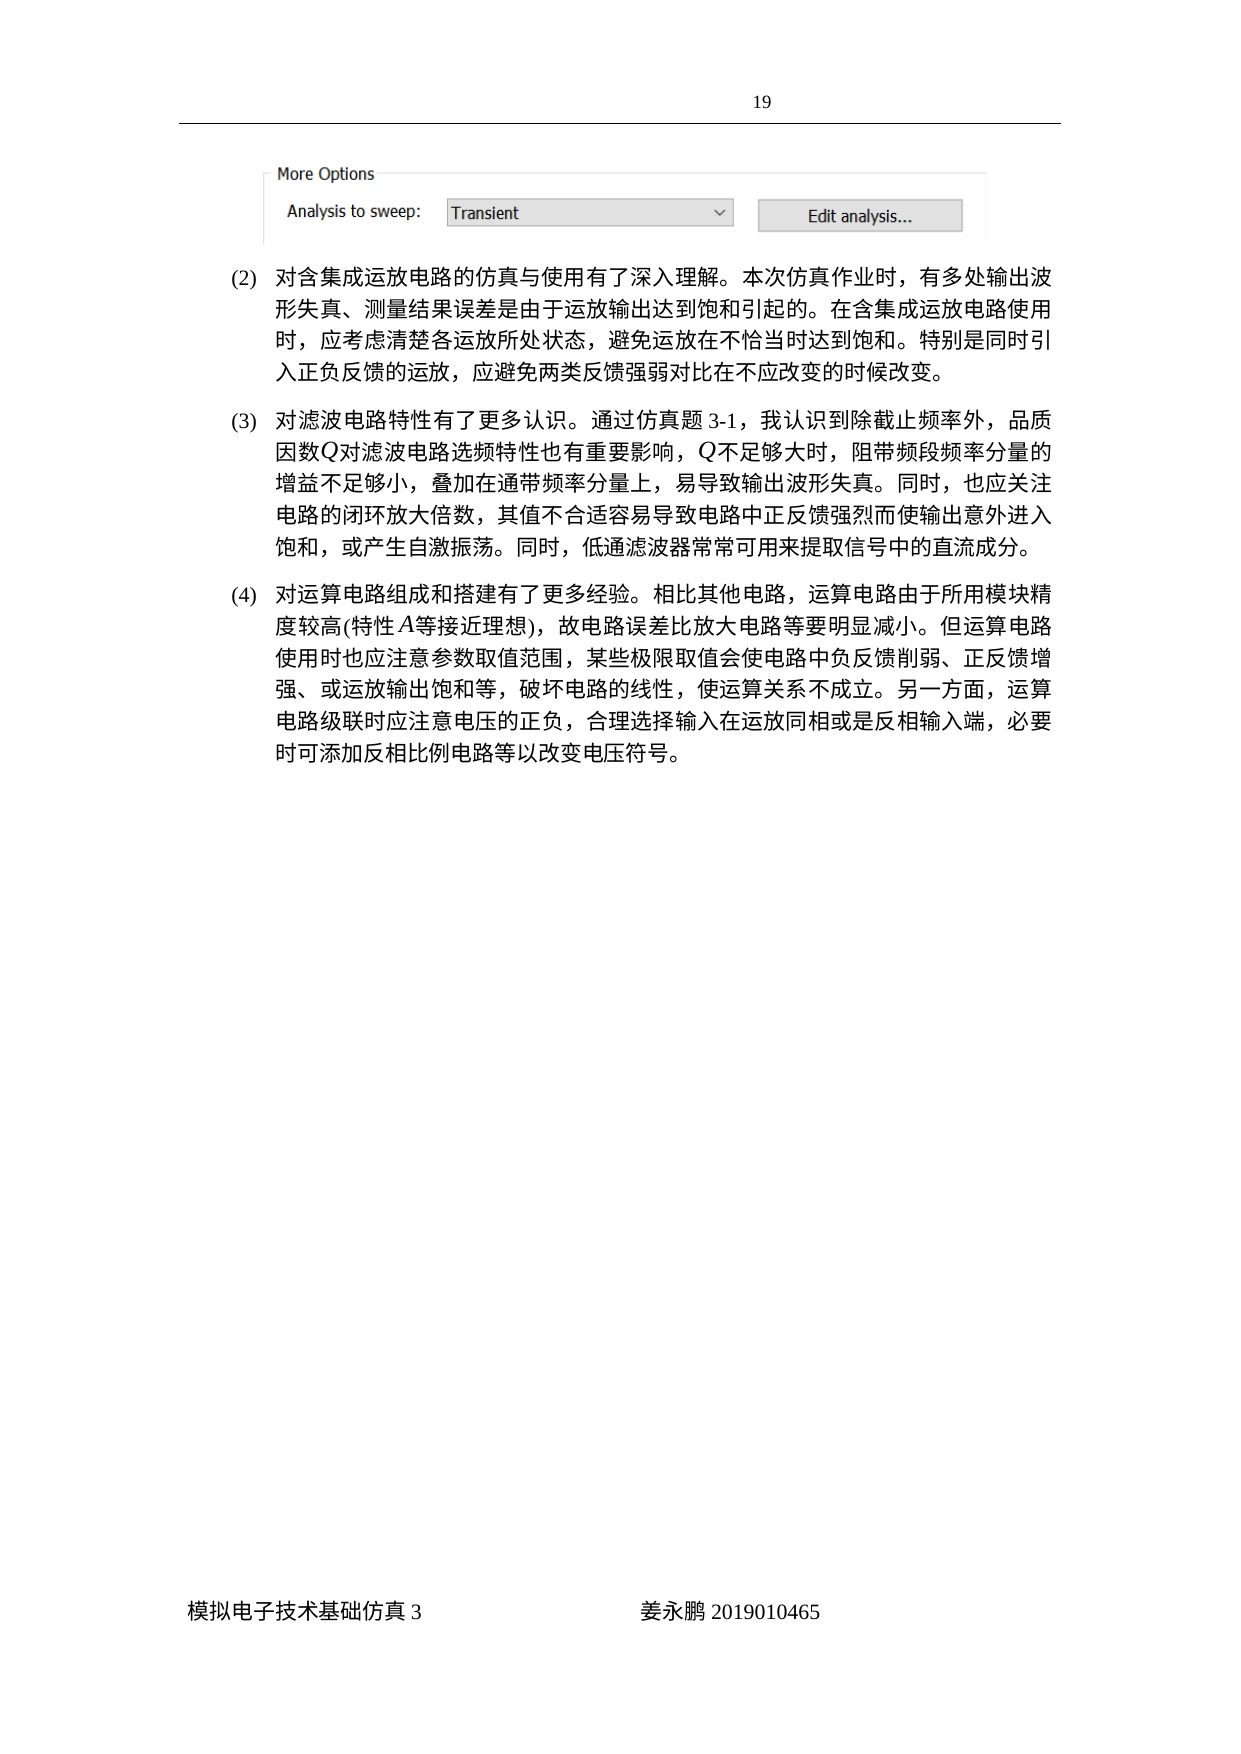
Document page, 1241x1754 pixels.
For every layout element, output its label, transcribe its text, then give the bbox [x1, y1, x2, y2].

picture [254, 156, 987, 244]
list 对含集成运放电路的仿真与使用有了深入理解。本次仿真作业时，有多处输出波形失真、测量结果误差是由于运放输出达到饱和引起的。在含集成运放电路使用时，应考虑清楚各运放所处状态，避免运放在不恰当时达到饱和。特别是同时引入正负反馈的运放，应避免两类反馈强弱对比在不应改变的时候改变。 [231, 260, 1053, 387]
list 对滤波电路特性有了更多认识。通过仿真题3-1，我认识到除截止频率外，品质因数对滤波电路选频特性也有重要影响，不足够大时，阻带频段频率分量的增益不足够小，叠加在通带频率分量上，易导致输出波形失真。同时，也应关注电路的闭环放大倍数，其值不合适容易导致电路中正反馈强烈而使输出意外进入饱和，或产生自激振荡。同时，低通滤波器常常可用来提取信号中的直流成分。 [231, 403, 1053, 561]
list 对运算电路组成和搭建有了更多经验。相比其他电路，运算电路由于所用模块精度较高(特性等接近理想)，故电路误差比放大电路等要明显减小。但运算电路使用时也应注意参数取值范围，某些极限取值会使电路中负反馈削弱、正反馈增强、或运放输出饱和等，破坏电路的线性，使运算关系不成立。另一方面，运算电路级联时应注意电压的正负，合理选择输入在运放同相或是反相输入端，必要时可添加反相比例电路等以改变电压符号。 [231, 577, 1053, 767]
